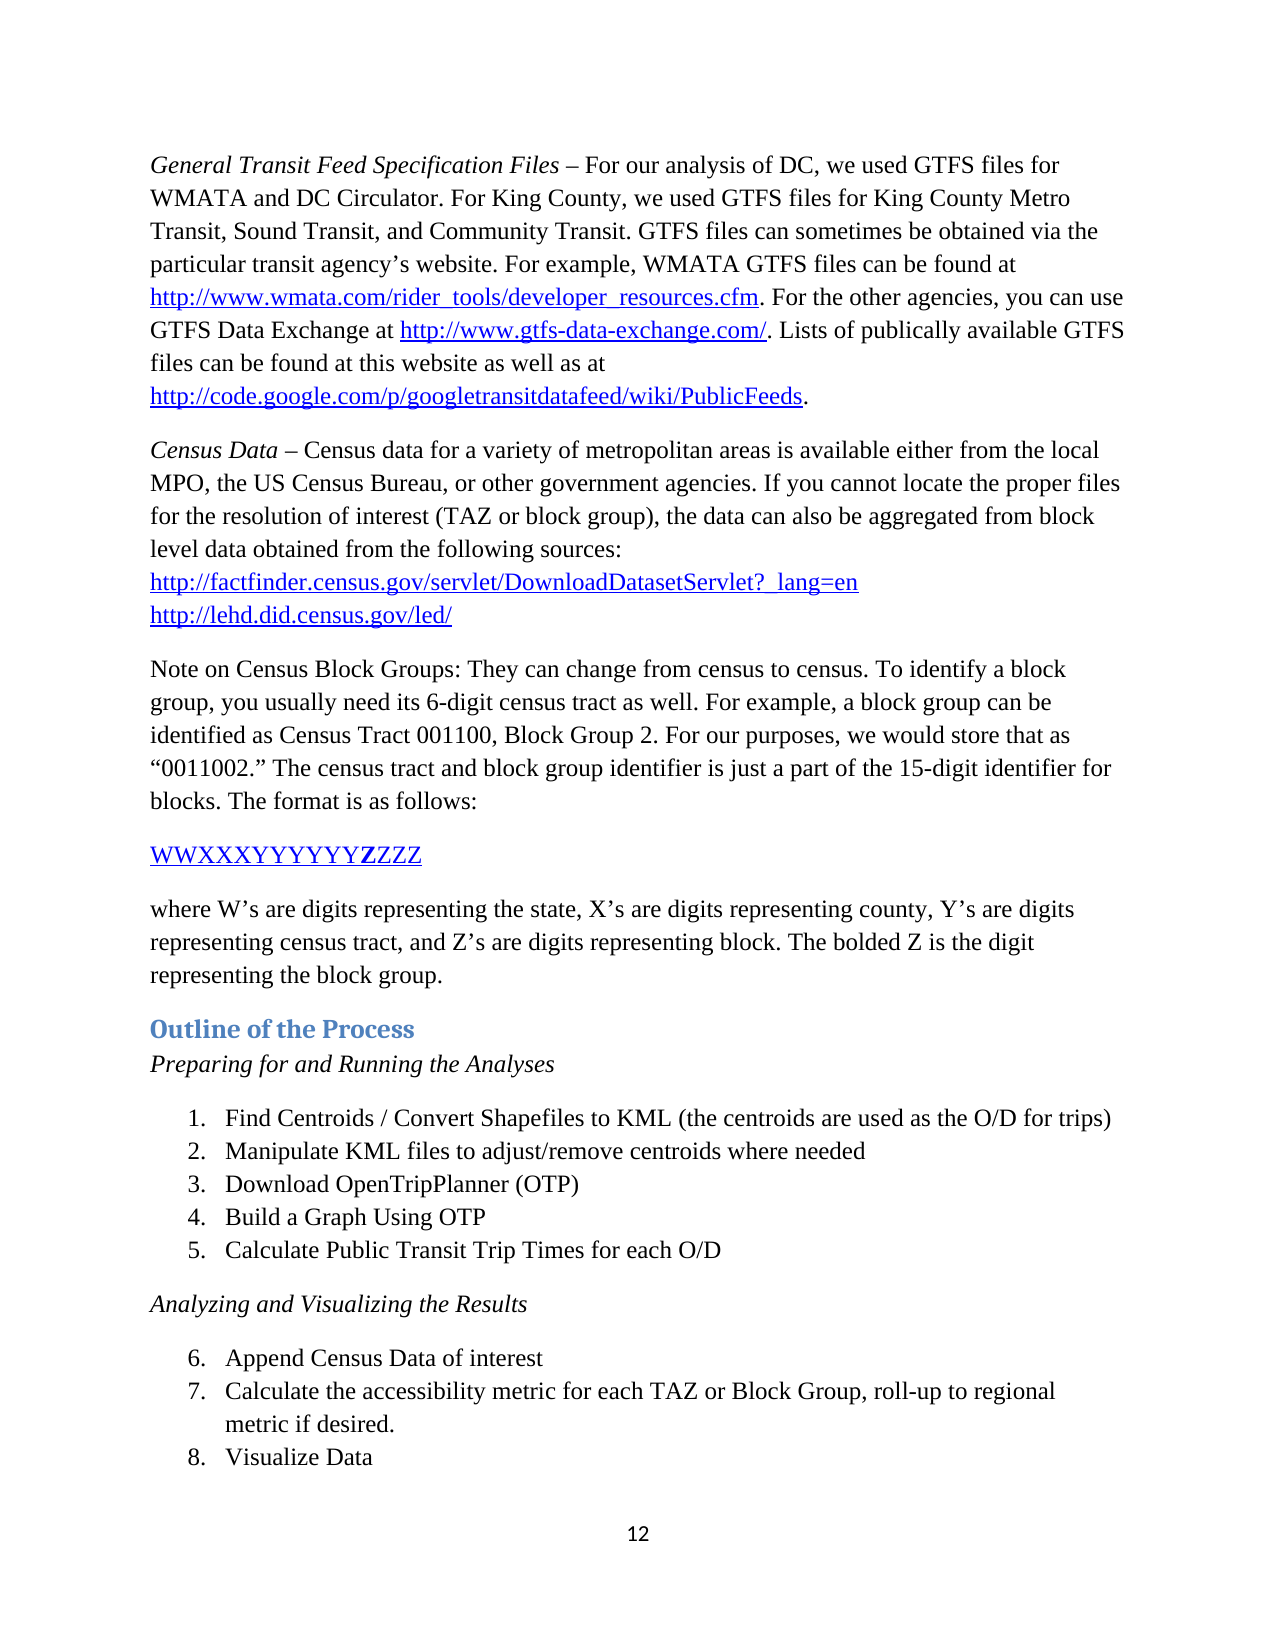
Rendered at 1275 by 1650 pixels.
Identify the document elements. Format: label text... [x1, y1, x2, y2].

list Calculate the accessibility metric for each TAZ or Block Group, roll-up to regional metric if desired. [187, 1376, 1125, 1438]
list Find Centroids / Convert Shapefiles to KML (the centroids are used as the O/D for trips) [187, 1103, 1125, 1132]
text WWXXXYYYYYYZZZZ [150, 840, 1125, 869]
text Census Data – Census data for a variety of metropolitan areas is available either from the local MPO, the US Census Bureau, or other government agencies. If you cannot locate the proper files for the resolution of interest (TAZ or block group), the data can also be aggregated from block level data obtained from the following sources: http://factfinder.census.gov/servlet/DownloadDatasetServlet?_lang=en http://lehd.did.census.gov/led/ [150, 435, 1125, 629]
text where W’s are digits representing the state, X’s are digits representing county, Y’s are digits representing census tract, and Z’s are digits representing block. The bolded Z is the digit representing the block group. [150, 894, 1125, 988]
text Preparing for and Running the Analyses [150, 1049, 1125, 1078]
list Build a Graph Using OTP [187, 1202, 1125, 1231]
list Calculate Public Transit Trip Times for each O/D [187, 1235, 1125, 1264]
subtitle Outline of the Process [150, 1014, 1125, 1045]
text Analyzing and Visualizing the Results [150, 1289, 1125, 1318]
list Manipulate KML files to adjust/remove centroids where needed [187, 1136, 1125, 1165]
list Visualize Data [187, 1442, 1125, 1471]
list Download OpenTripPlanner (OTP) [187, 1169, 1125, 1198]
text General Transit Feed Specification Files – For our analysis of DC, we used GTFS files for WMATA and DC Circulator. For King County, we used GTFS files for King County Metro Transit, Sound Transit, and Community Transit. GTFS files can sometimes be obtained via the particular transit agency’s website. For example, WMATA GTFS files can be found at http://www.wmata.com/rider_tools/developer_resources.cfm. For the other agencies, you can use GTFS Data Exchange at http://www.gtfs-data-exchange.com/. Lists of publically available GTFS files can be found at this website as well as at http://code.google.com/p/googletransitdatafeed/wiki/PublicFeeds. [150, 150, 1125, 410]
text Note on Census Block Groups: They can change from census to census. To identify a block group, you usually need its 6-digit census tract as well. For example, a block group can be identified as Census Tract 001100, Block Group 2. For our purposes, we would store that as “0011002.” The census tract and block group identifier is just a part of the 15-digit identifier for blocks. The format is as follows: [150, 654, 1125, 815]
list Append Census Data of interest [187, 1343, 1125, 1372]
